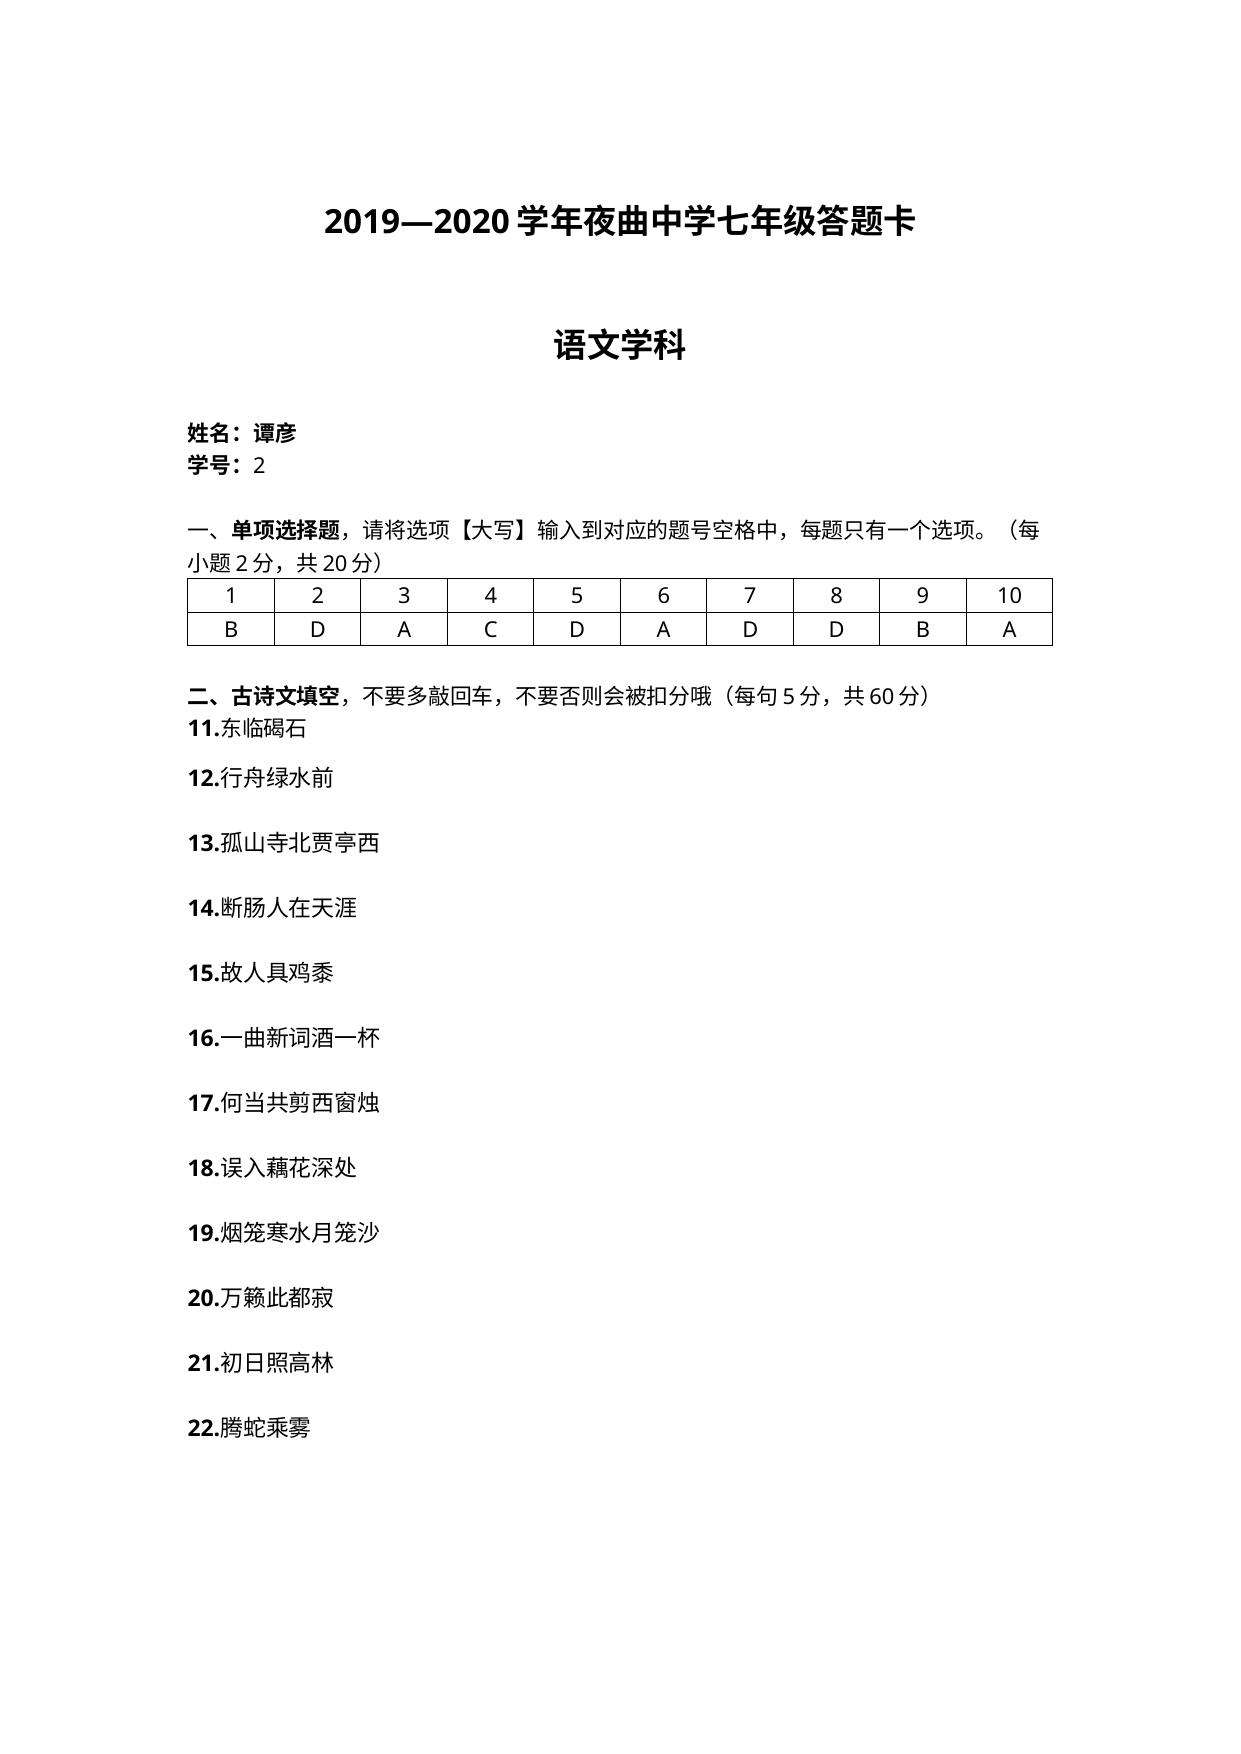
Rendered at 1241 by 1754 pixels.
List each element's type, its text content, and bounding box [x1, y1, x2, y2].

table_header 8 [794, 579, 879, 612]
text 一、单项选择题，请将选项【大写】输入到对应的题号空格中，每题只有一个选项。（每小题2分，共20分） [187, 513, 1053, 578]
table_header 6 [621, 579, 706, 612]
table_header 4 [448, 579, 533, 612]
table_cell A [967, 613, 1052, 645]
text 16.一曲新词酒一杯 [187, 1004, 1053, 1069]
table_header 5 [534, 579, 620, 612]
table_cell B [880, 613, 966, 645]
table_cell D [794, 613, 879, 645]
text 17.何当共剪西窗烛 [187, 1069, 1053, 1134]
text 22.腾蛇乘雾 [187, 1394, 1053, 1459]
text 姓名：谭彦 [187, 416, 1053, 448]
text 13.孤山寺北贾亭西 [187, 809, 1053, 874]
table_cell D [275, 613, 360, 645]
text 20.万籁此都寂 [187, 1264, 1053, 1329]
table_header 10 [967, 579, 1052, 612]
table_header 1 [188, 579, 274, 612]
table_header 9 [880, 579, 966, 612]
title 2019—2020学年夜曲中学七年级答题卡 [187, 187, 1053, 252]
text 18.误入藕花深处 [187, 1134, 1053, 1199]
table_header 3 [361, 579, 447, 612]
text 12.行舟绿水前 [187, 744, 1053, 809]
table_cell C [448, 613, 533, 645]
text 19.烟笼寒水月笼沙 [187, 1199, 1053, 1264]
table_cell B [188, 613, 274, 645]
text 15.故人具鸡黍 [187, 939, 1053, 1004]
table_cell A [361, 613, 447, 645]
text 二、古诗文填空，不要多敲回车，不要否则会被扣分哦（每句5分，共60分） [187, 679, 1053, 711]
table_header 7 [707, 579, 793, 612]
text 学号：2 [187, 448, 1053, 481]
table_cell D [534, 613, 620, 645]
table_cell A [621, 613, 706, 645]
text 21.初日照高林 [187, 1329, 1053, 1394]
text 11.东临碣石 [187, 711, 1053, 744]
table_header 2 [275, 579, 360, 612]
text 14.断肠人在天涯 [187, 874, 1053, 939]
title 语文学科 [187, 311, 1053, 376]
table_cell D [707, 613, 793, 645]
